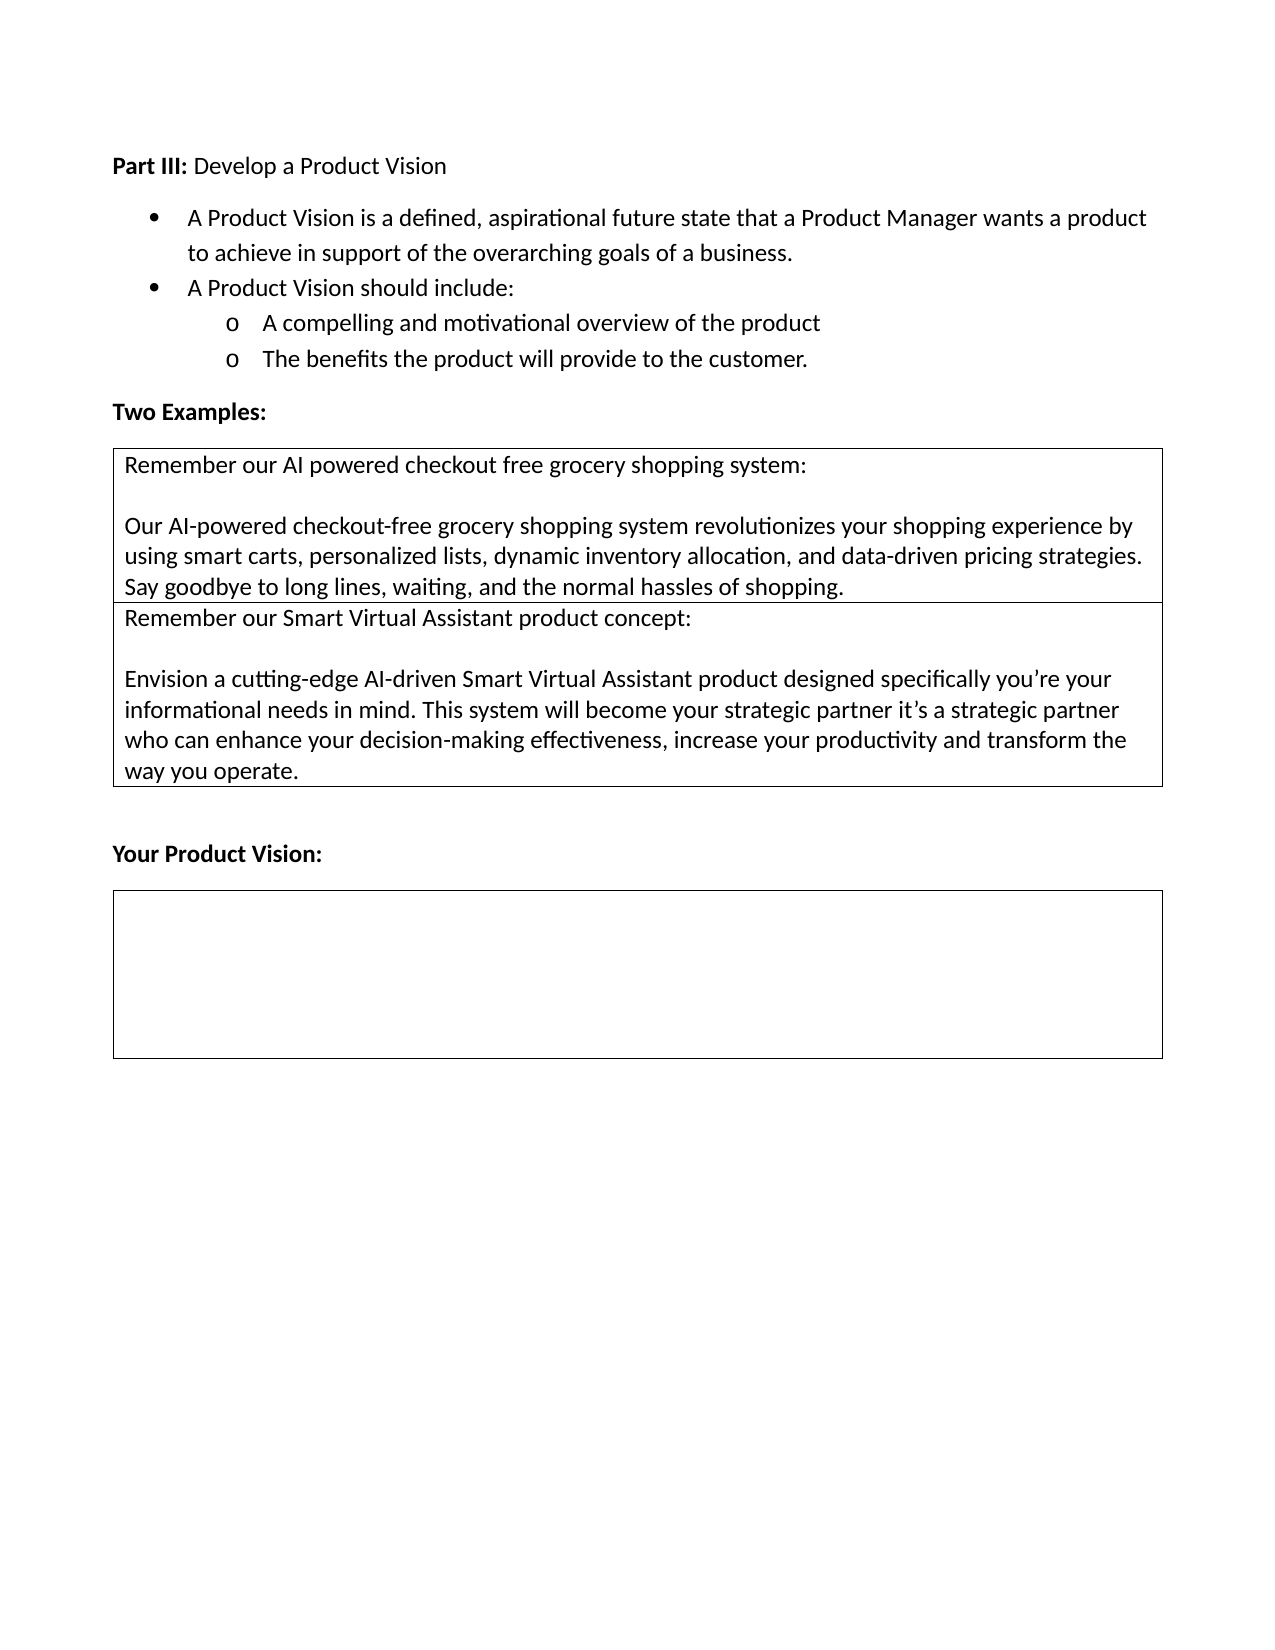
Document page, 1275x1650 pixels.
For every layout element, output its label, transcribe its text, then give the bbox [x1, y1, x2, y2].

table_header [114, 891, 1162, 1058]
table_cell Remember our Smart Virtual Assistant product concept: Envision a cutting-edge AI-driven Smart Virtual Assistant product designed specifically you’re your informational needs in mind. This system will become your strategic partner it’s a strategic partner who can enhance your decision-making effectiveness, increase your productivity and transform the way you operate. [114, 603, 1162, 786]
table_header Remember our AI powered checkout free grocery shopping system: Our AI-powered checkout-free grocery shopping system revolutionizes your shopping experience by using smart carts, personalized lists, dynamic inventory allocation, and data-driven pricing strategies. Say goodbye to long lines, waiting, and the normal hassles of shopping. [114, 449, 1162, 602]
list The benefits the product will provide to the customer. [225, 343, 1162, 375]
list A compelling and motivational overview of the product [225, 307, 1162, 338]
text Part III: Develop a Product Vision [112, 150, 1162, 181]
text Two Examples: [112, 396, 1162, 427]
list A Product Vision should include: [150, 272, 1162, 302]
list A Product Vision is a defined, aspirational future state that a Product Manager wants a product to achieve in support of the overarching goals of a business. [150, 202, 1162, 267]
text Your Product Vision: [112, 838, 1162, 869]
